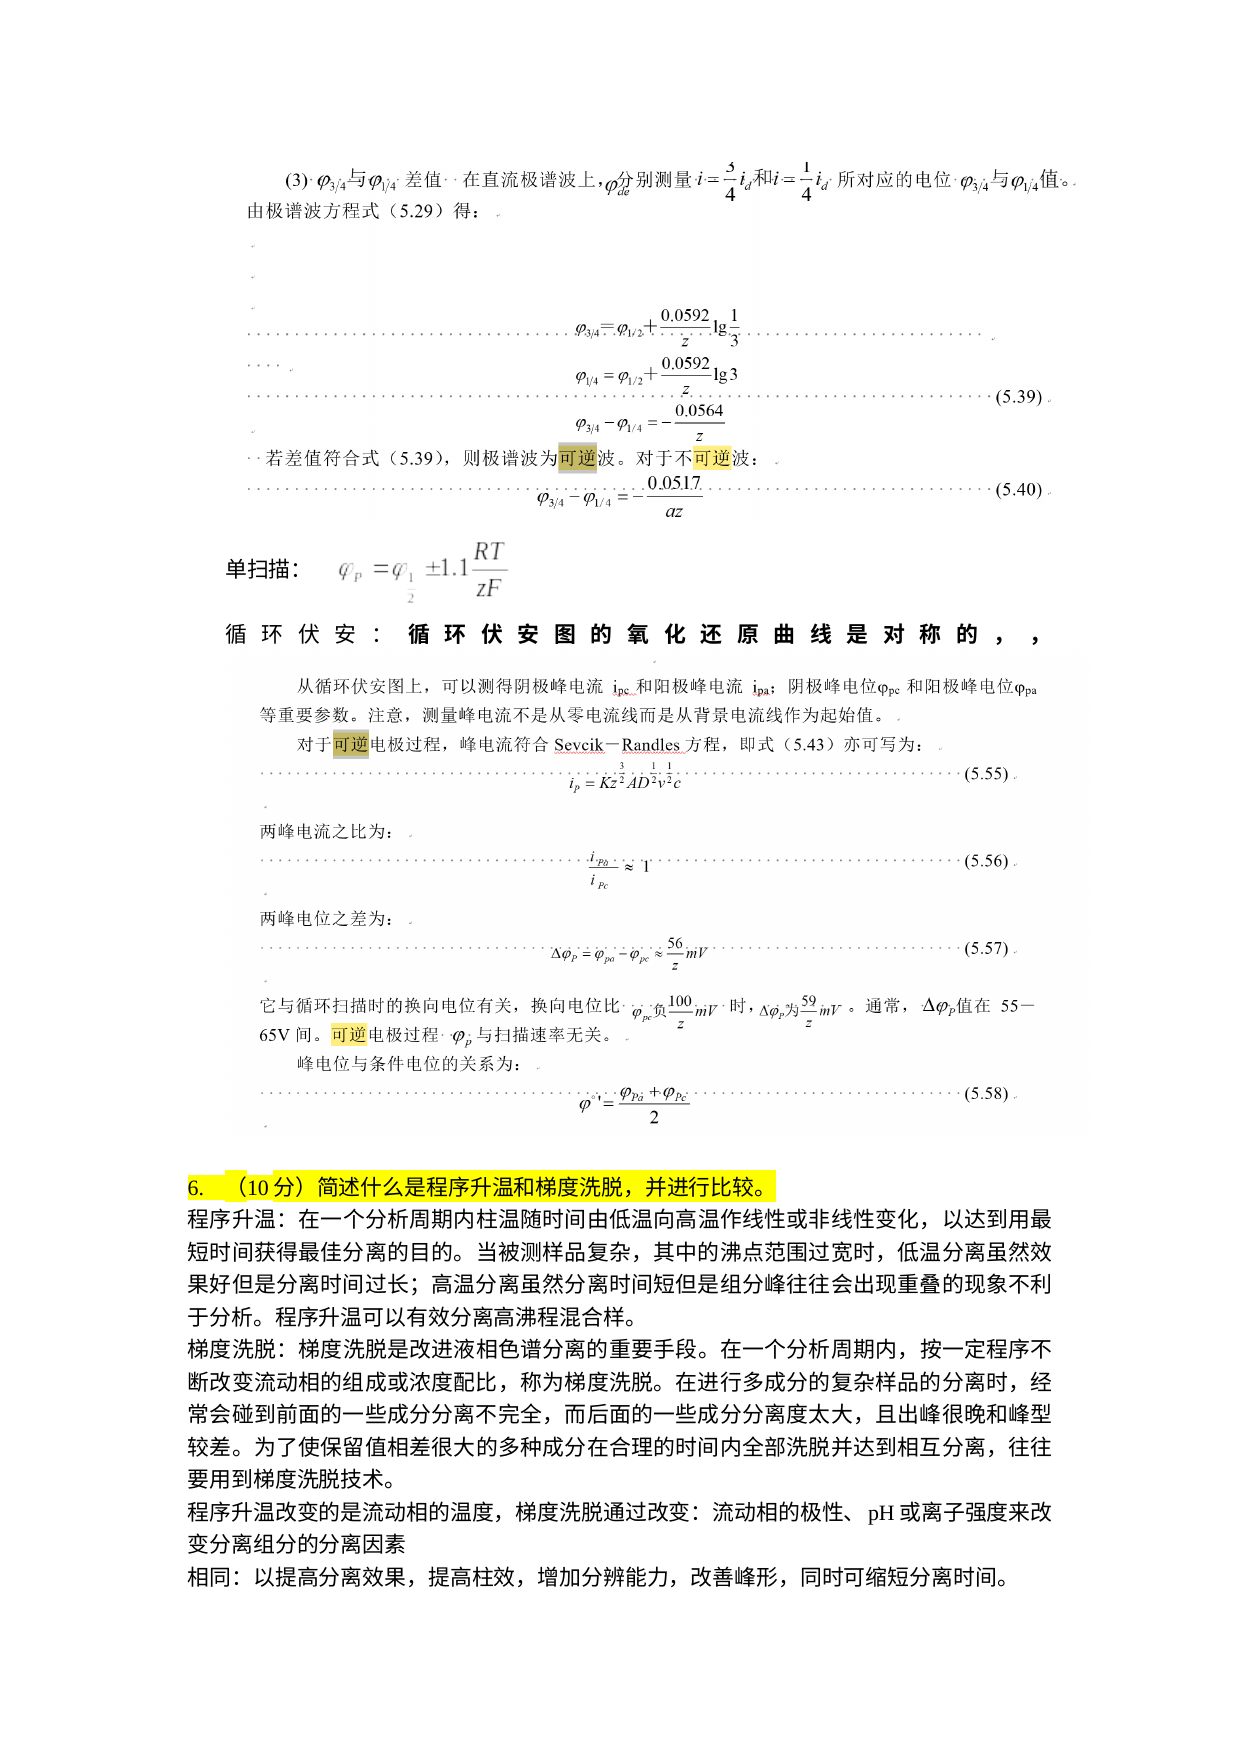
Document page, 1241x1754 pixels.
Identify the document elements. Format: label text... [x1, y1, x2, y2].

text 单扫描： [225, 552, 1053, 584]
text 程序升温：在一个分析周期内柱温随时间由低温向高温作线性或非线性变化，以达到用最短时间获得最佳分离的目的。当被测样品复杂，其中的沸点范围过宽时，低温分离虽然效果好但是分离时间过长；高温分离虽然分离时间短但是组分峰往往会出现重叠的现象不利于分析。程序升温可以有效分离高沸程混合样。 [187, 1202, 1053, 1332]
text 梯度洗脱：梯度洗脱是改进液相色谱分离的重要手段。在一个分析周期内，按一定程序不断改变流动相的组成或浓度配比，称为梯度洗脱。在进行多成分的复杂样品的分离时，经常会碰到前面的一些成分分离不完全，而后面的一些成分分离度太大，且出峰很晚和峰型较差。为了使保留值相差很大的多种成分在合理的时间内全部洗脱并达到相互分离，往往要用到梯度洗脱技术。 [187, 1332, 1053, 1494]
text 循环伏安：循环伏安图的氧化还原曲线是对称的，， [225, 617, 1053, 649]
text 相同：以提高分离效果，提高柱效，增加分辨能力，改善峰形，同时可缩短分离时间。 [187, 1559, 1053, 1592]
text 程序升温改变的是流动相的温度，梯度洗脱通过改变：流动相的极性、pH或离子强度来改变分离组分的分离因素 [187, 1494, 1053, 1559]
list （10分）简述什么是程序升温和梯度洗脱，并进行比较。 [187, 1169, 1053, 1202]
picture [225, 649, 1091, 1135]
picture [225, 162, 1091, 526]
